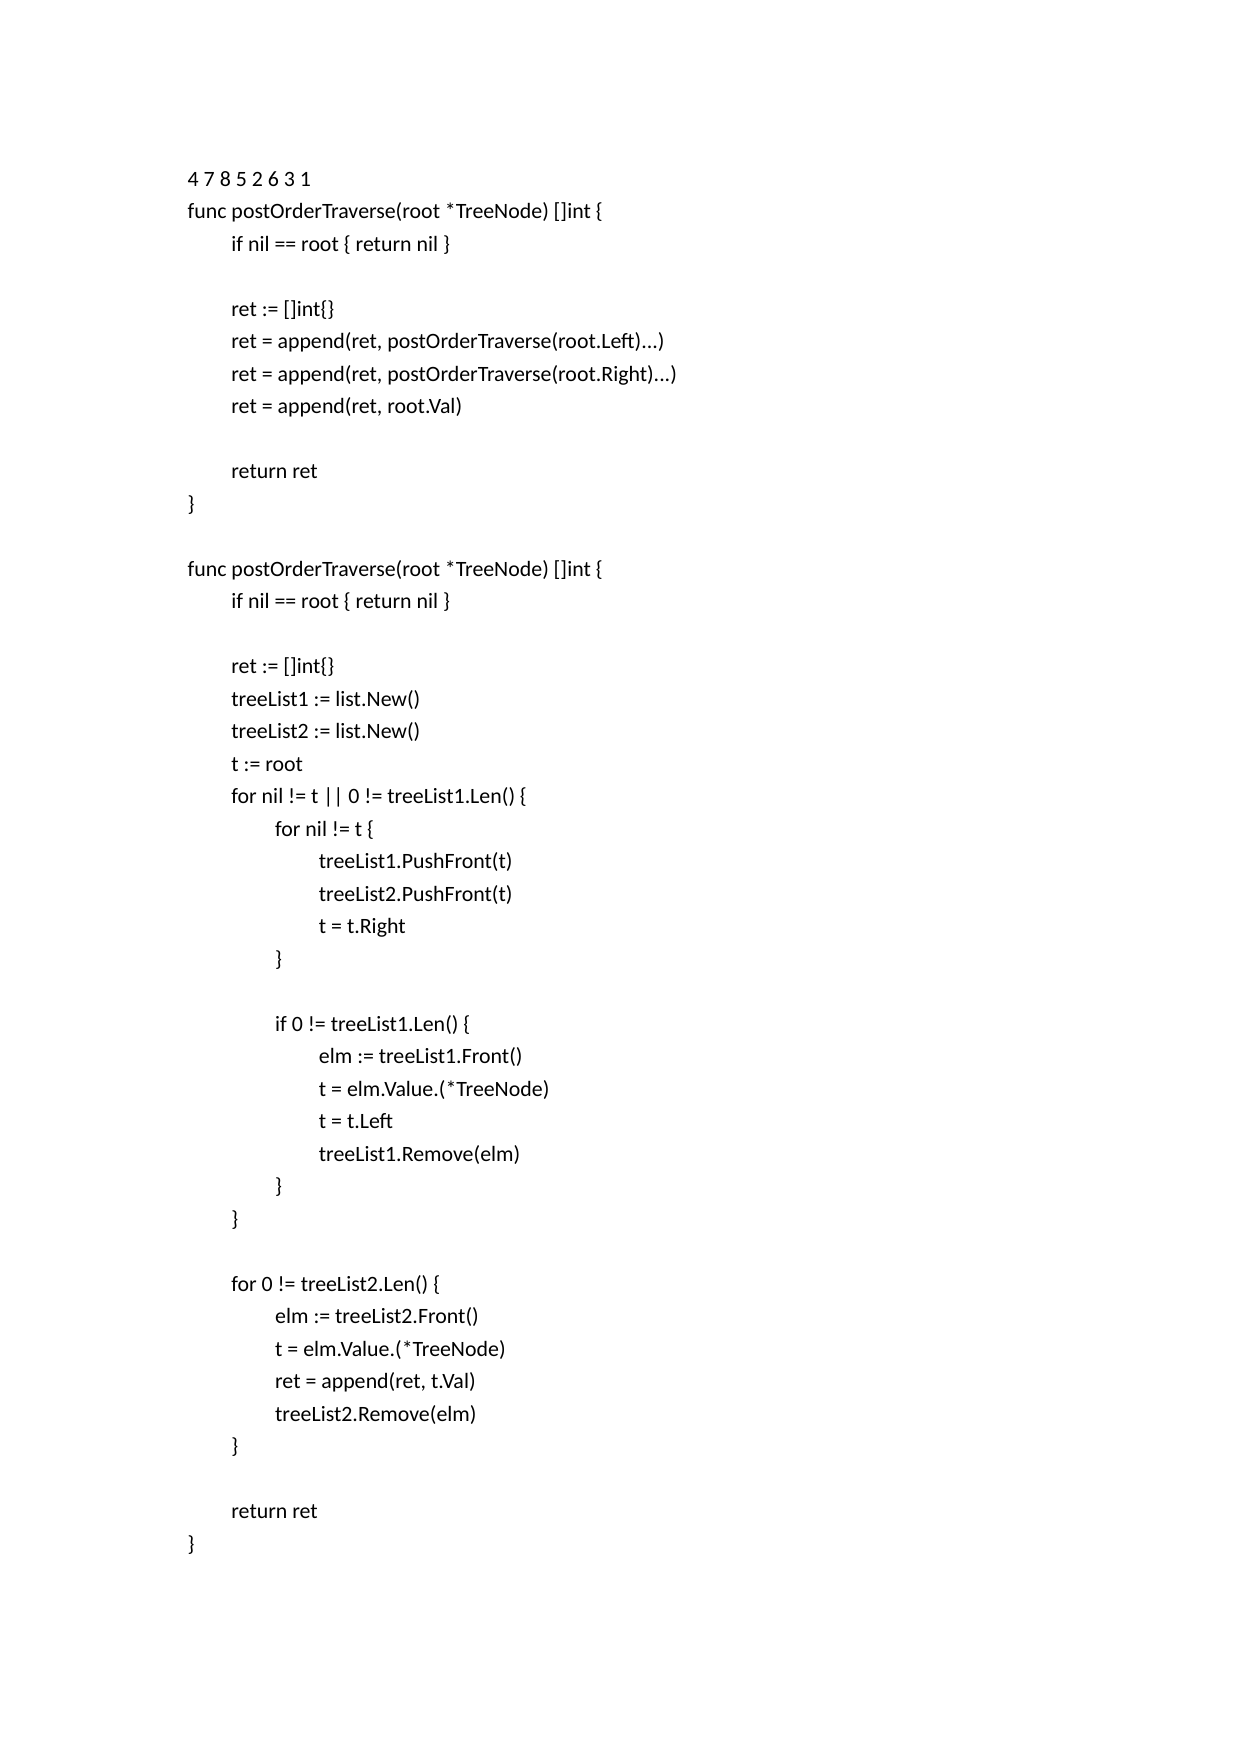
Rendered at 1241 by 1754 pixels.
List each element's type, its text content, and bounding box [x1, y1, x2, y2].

text 4 7 8 5 2 6 3 1 [187, 162, 1053, 194]
text ret := []int{} [187, 649, 1053, 682]
text } [187, 1202, 1053, 1234]
text } [187, 487, 1053, 519]
text for nil != t { [231, 812, 1053, 844]
text func postOrderTraverse(root *TreeNode) []int { [187, 552, 1053, 584]
text if 0 != treeList1.Len() { [231, 1007, 1053, 1039]
text return ret [187, 1494, 1053, 1527]
text treeList2 := list.New() [187, 714, 1053, 747]
text if nil == root { return nil } [187, 584, 1053, 617]
text func postOrderTraverse(root *TreeNode) []int { [187, 194, 1053, 227]
text ret := []int{} [187, 292, 1053, 324]
text elm := treeList1.Front() [275, 1039, 1053, 1072]
text t = elm.Value.(*TreeNode) [275, 1072, 1053, 1104]
text t = t.Right [275, 909, 1053, 942]
text elm := treeList2.Front() [231, 1299, 1053, 1332]
text t = elm.Value.(*TreeNode) [231, 1332, 1053, 1364]
text } [187, 1527, 1053, 1559]
text for 0 != treeList2.Len() { [187, 1267, 1053, 1299]
text t = t.Left [275, 1104, 1053, 1137]
text ret = append(ret, root.Val) [187, 389, 1053, 422]
text ret = append(ret, postOrderTraverse(root.Right)...) [187, 357, 1053, 389]
text treeList1.Remove(elm) [275, 1137, 1053, 1169]
text ret = append(ret, t.Val) [231, 1364, 1053, 1397]
text } [231, 942, 1053, 974]
text } [231, 1169, 1053, 1202]
text treeList2.PushFront(t) [275, 877, 1053, 909]
text treeList1.PushFront(t) [275, 844, 1053, 877]
text } [187, 1429, 1053, 1462]
text treeList2.Remove(elm) [231, 1397, 1053, 1429]
text return ret [187, 454, 1053, 487]
text ret = append(ret, postOrderTraverse(root.Left)...) [187, 324, 1053, 357]
text if nil == root { return nil } [187, 227, 1053, 259]
text t := root [187, 747, 1053, 779]
text treeList1 := list.New() [187, 682, 1053, 714]
text for nil != t || 0 != treeList1.Len() { [187, 779, 1053, 812]
